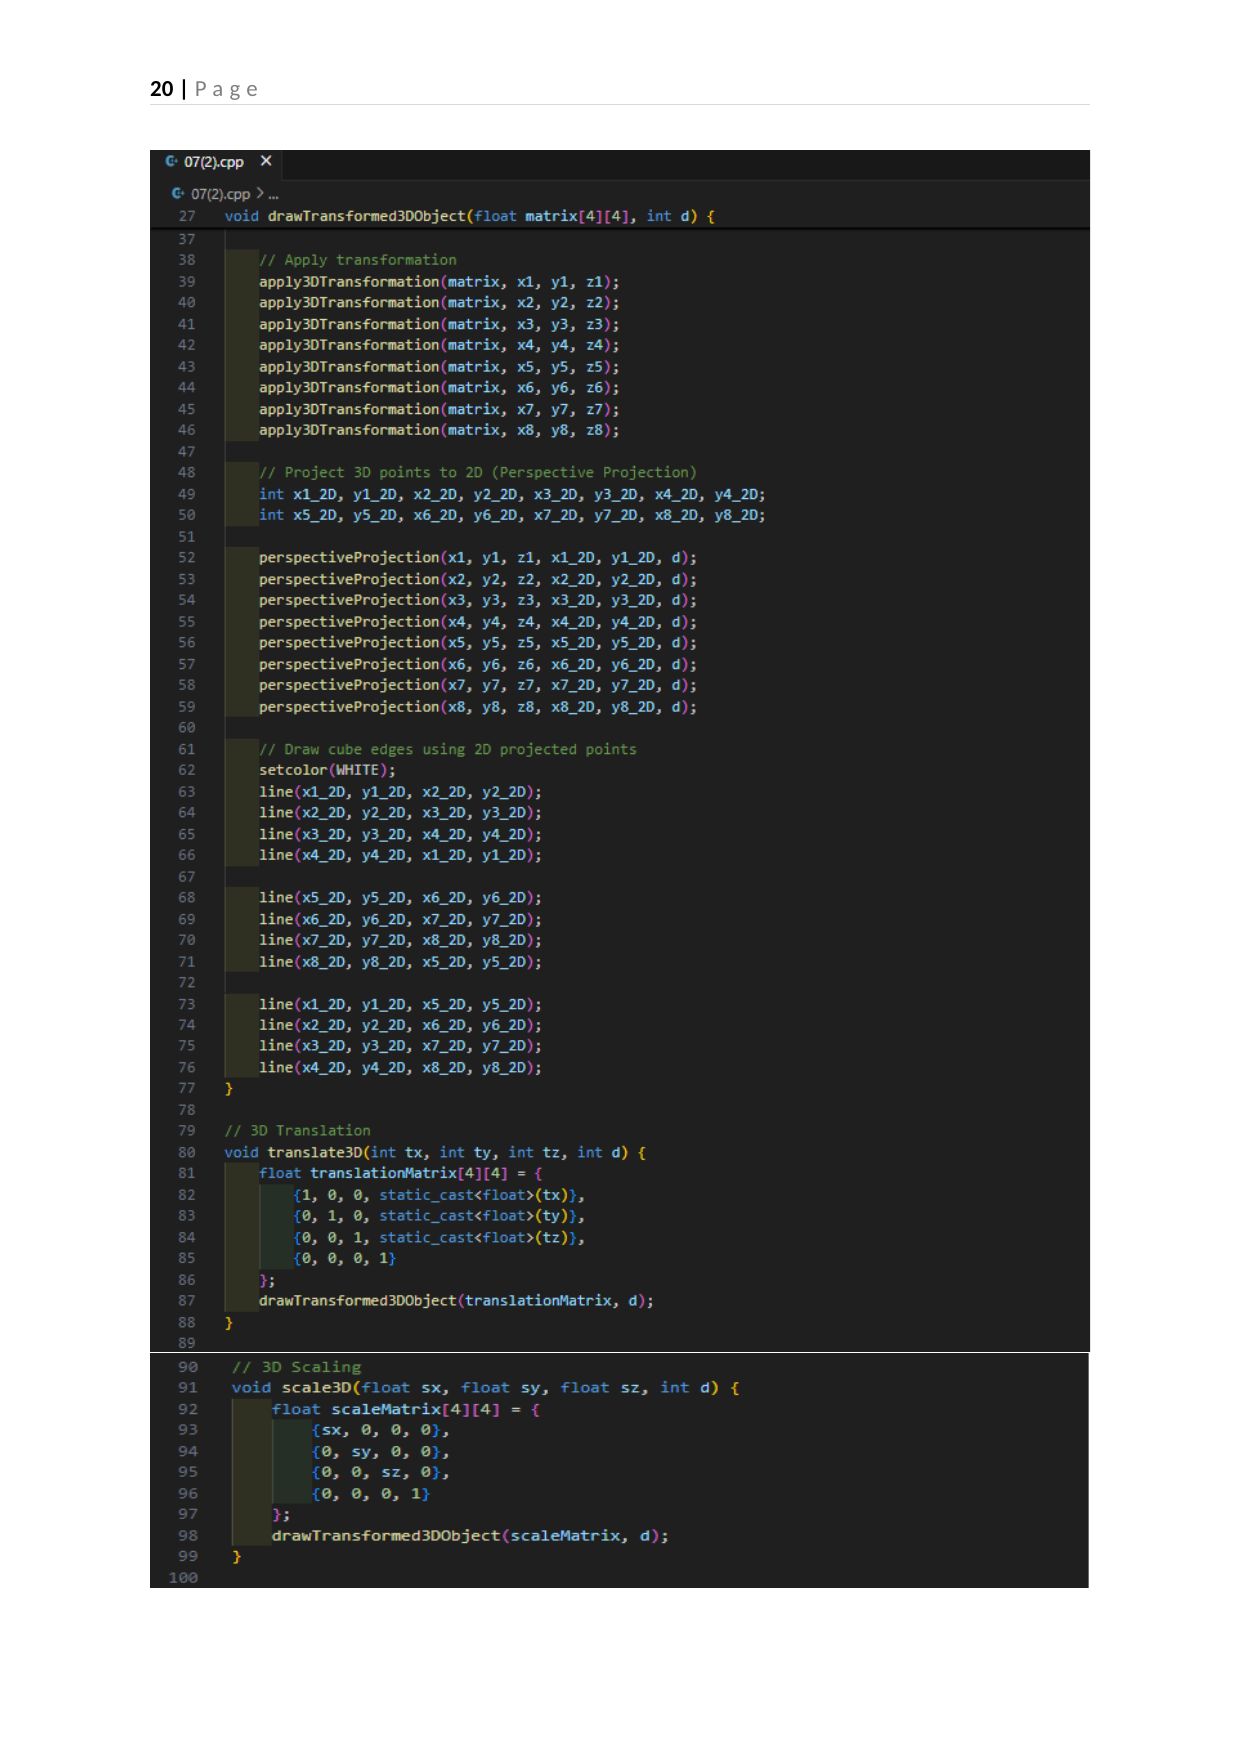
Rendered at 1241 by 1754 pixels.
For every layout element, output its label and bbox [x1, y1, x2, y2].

picture [150, 150, 1091, 1352]
picture [150, 1353, 1089, 1588]
